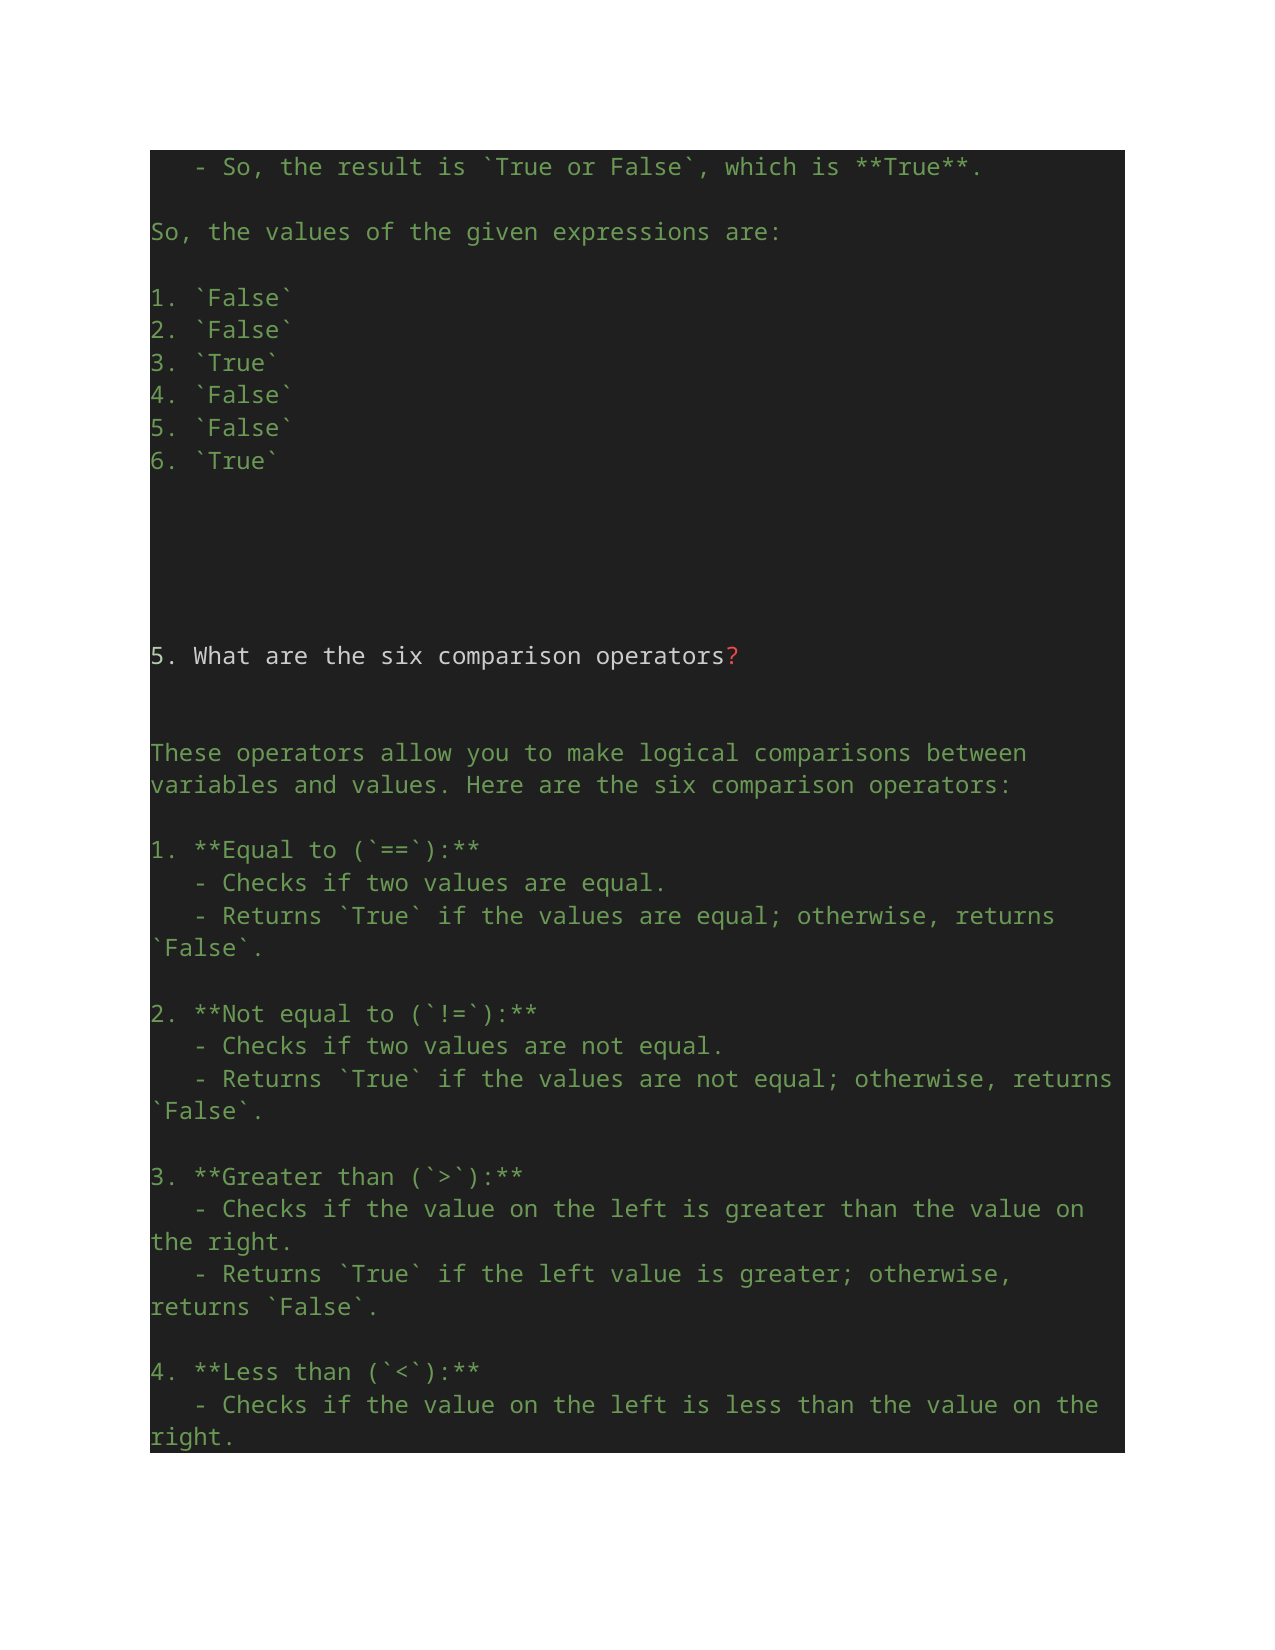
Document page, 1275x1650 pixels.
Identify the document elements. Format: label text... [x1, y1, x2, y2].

text - Checks if the value on the left is less than the value on the right. [150, 1388, 1125, 1453]
text - Checks if the value on the left is greater than the value on the right. [150, 1192, 1125, 1257]
text These operators allow you to make logical comparisons between variables and values. Here are the six comparison operators: [150, 736, 1125, 801]
text 4. **Less than (`<`):** [150, 1355, 1125, 1388]
text - Returns `True` if the values are not equal; otherwise, returns `False`. [150, 1062, 1125, 1127]
text 3. `True` [150, 346, 1125, 378]
text 3. **Greater than (`>`):** [150, 1159, 1125, 1192]
text - Returns `True` if the left value is greater; otherwise, returns `False`. [150, 1257, 1125, 1322]
text - So, the result is `True or False`, which is **True**. [150, 150, 1125, 183]
text 2. **Not equal to (`!=`):** [150, 996, 1125, 1029]
text - Returns `True` if the values are equal; otherwise, returns `False`. [150, 898, 1125, 964]
text 1. **Equal to (`==`):** [150, 833, 1125, 866]
text 1. `False` [150, 280, 1125, 313]
text 6. `True` [150, 443, 1125, 476]
text 5. What are the six comparison operators? [150, 639, 1125, 672]
text 4. `False` [150, 378, 1125, 411]
text - Checks if two values are equal. [150, 866, 1125, 898]
text 2. `False` [150, 313, 1125, 346]
text - Checks if two values are not equal. [150, 1029, 1125, 1062]
text So, the values of the given expressions are: [150, 215, 1125, 248]
text 5. `False` [150, 411, 1125, 443]
